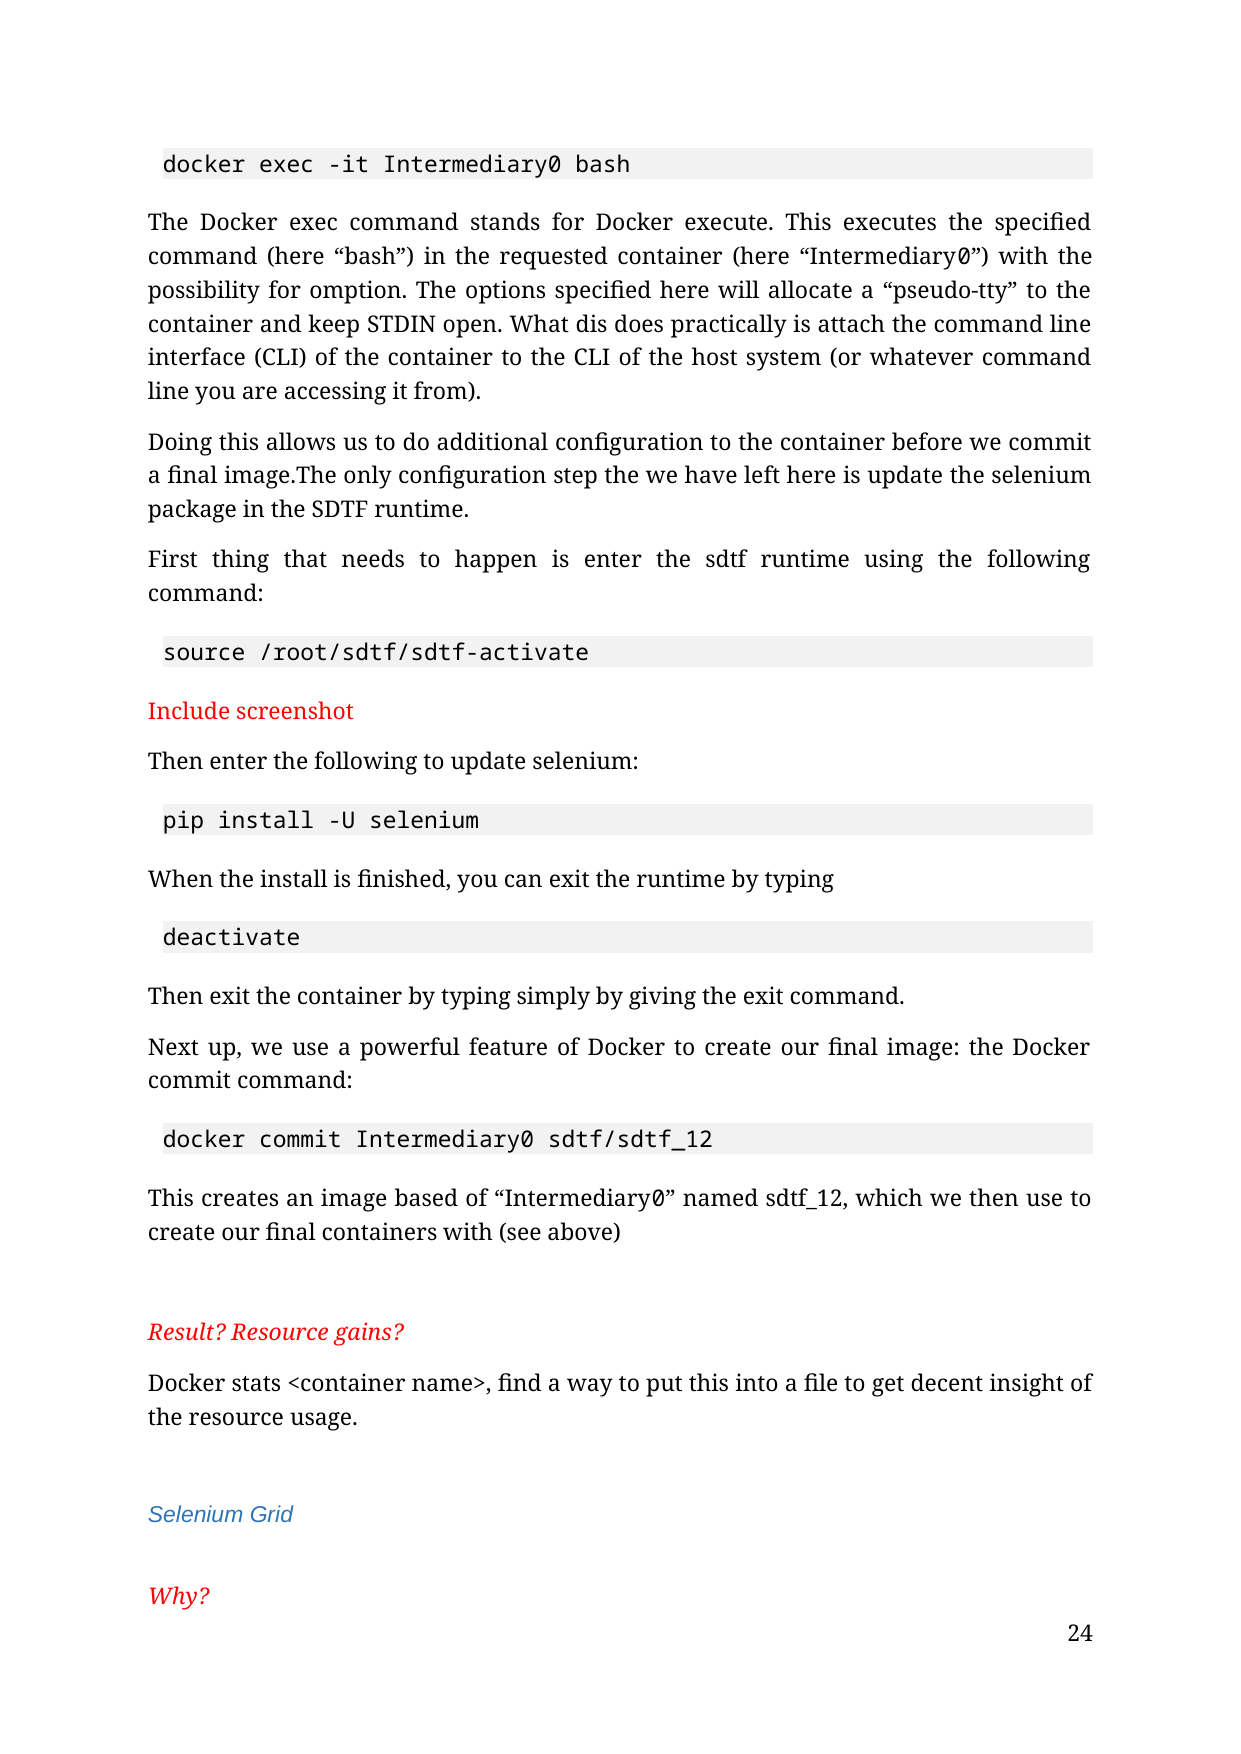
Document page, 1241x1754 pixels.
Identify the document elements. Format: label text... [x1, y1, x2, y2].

text docker commit Intermediary0 sdtf/sdtf_12 [163, 1123, 1093, 1154]
text source /root/sdtf/sdtf-activate [163, 636, 1093, 667]
text Then enter the following to update selenium: [148, 745, 1093, 776]
text docker exec -it Intermediary0 bash [163, 148, 1093, 179]
subtitle Selenium Grid [148, 1501, 1093, 1528]
text The Docker exec command stands for Docker execute. This executes the specified command (here “bash”) in the requested container (here “Intermediary0”) with the possibility for omption. The options specified here will allocate a “pseudo-tty” to the container and keep STDIN open. What dis does practically is attach the command line interface (CLI) of the container to the CLI of the host system (or whatever command line you are accessing it from). [148, 206, 1093, 406]
text Then exit the container by typing simply by giving the exit command. [148, 980, 1093, 1011]
text Result? Resource gains? [148, 1316, 1093, 1348]
text Docker stats <container name>, find a way to put this into a file to get decent insight of the resource usage. [148, 1367, 1093, 1432]
text Include screenshot [148, 695, 1093, 726]
text First thing that needs to happen is enter the sdtf runtime using the following command: [148, 543, 1093, 608]
text Next up, we use a powerful feature of Docker to create our final image: the Docker commit command: [148, 1031, 1093, 1096]
text pip install -U selenium [163, 804, 1093, 835]
text Doing this allows us to do additional configuration to the container before we commit a final image.The only configuration step the we have left here is update the selenium package in the SDTF runtime. [148, 426, 1093, 524]
text Why? [148, 1580, 1093, 1611]
text When the install is finished, you can exit the runtime by typing [148, 863, 1093, 894]
text This creates an image based of “Intermediary0” named sdtf_12, which we then use to create our final containers with (see above) [148, 1182, 1093, 1247]
text deactivate [163, 921, 1093, 953]
